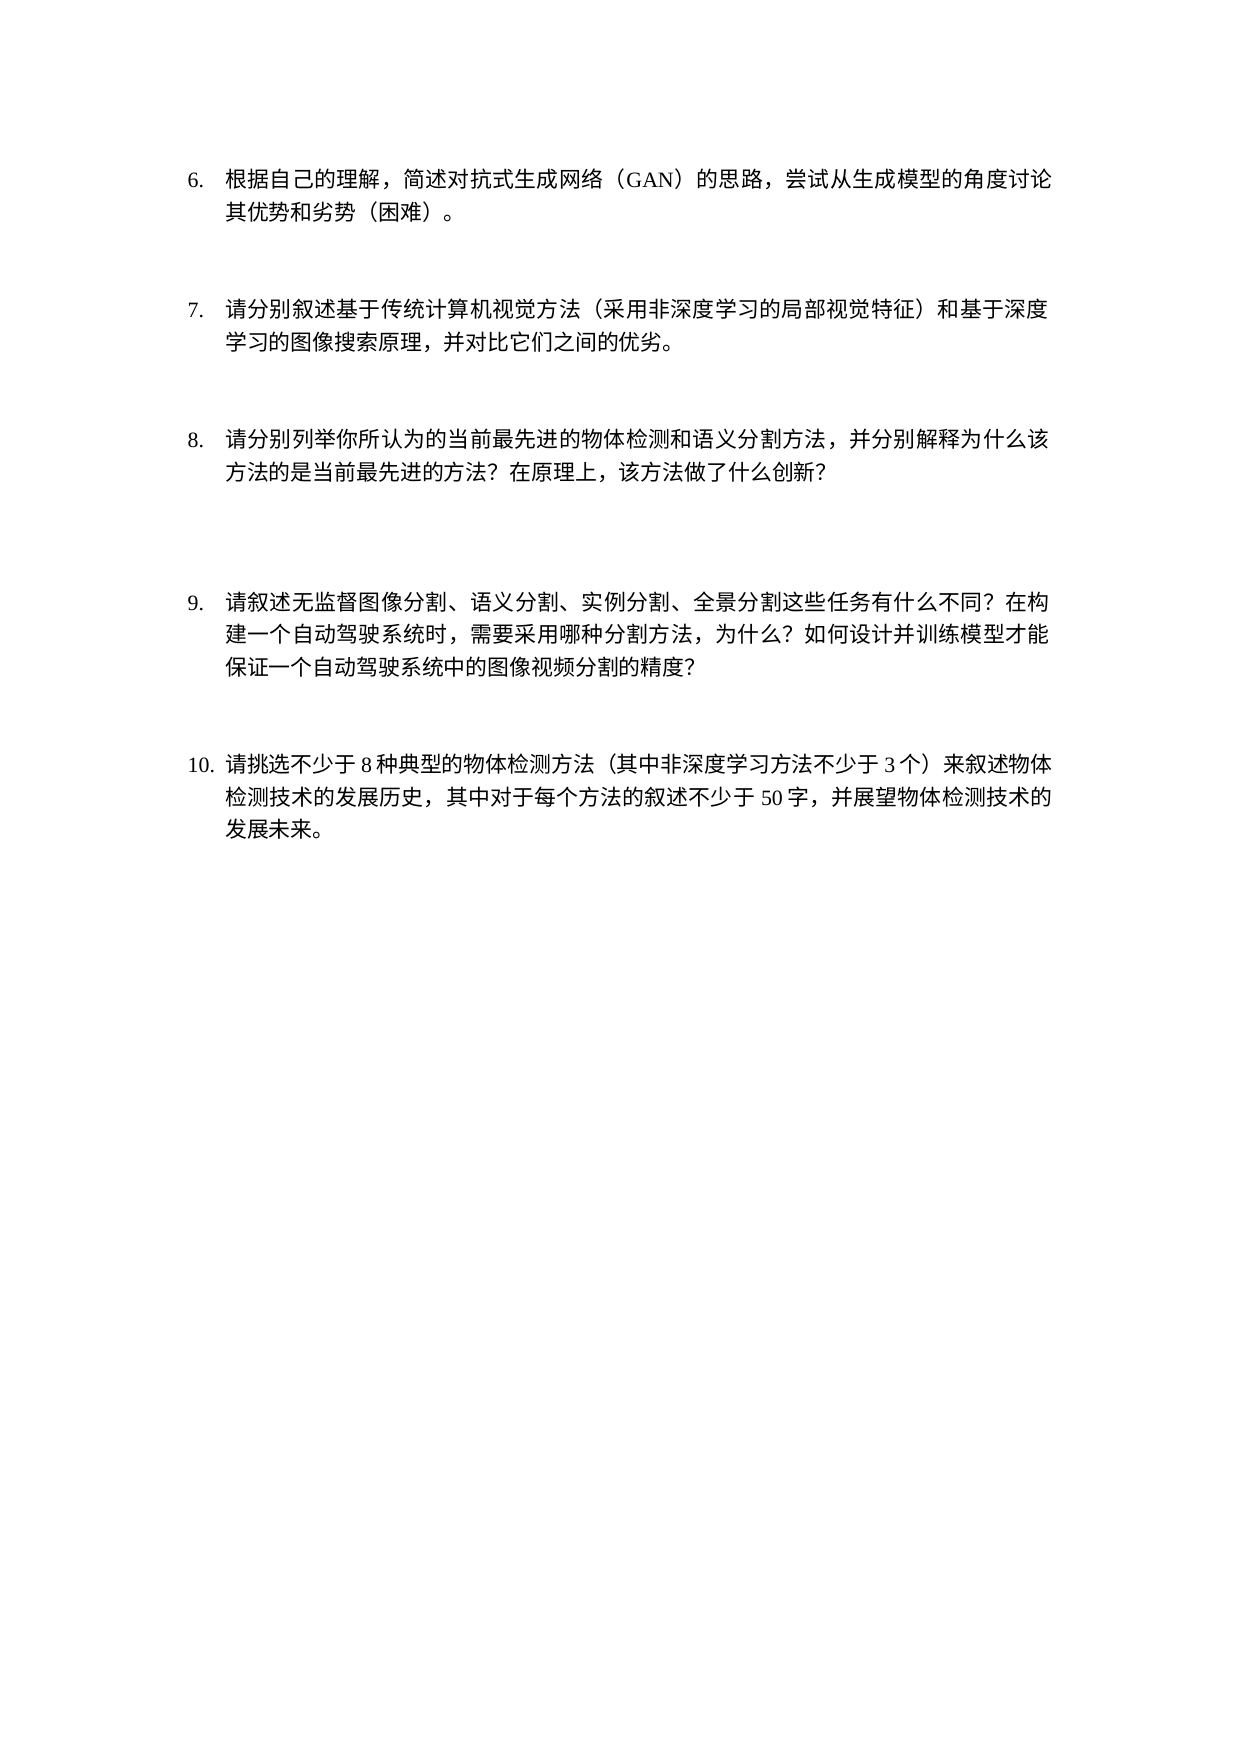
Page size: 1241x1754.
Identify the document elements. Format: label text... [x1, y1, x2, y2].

list 请叙述无监督图像分割、语义分割、实例分割、全景分割这些任务有什么不同？在构建一个自动驾驶系统时，需要采用哪种分割方法，为什么？如何设计并训练模型才能保证一个自动驾驶系统中的图像视频分割的精度？ [187, 584, 1053, 682]
list 请分别列举你所认为的当前最先进的物体检测和语义分割方法，并分别解释为什么该方法的是当前最先进的方法？在原理上，该方法做了什么创新？ [187, 422, 1053, 487]
list 请挑选不少于8种典型的物体检测方法（其中非深度学习方法不少于3个）来叙述物体检测技术的发展历史，其中对于每个方法的叙述不少于50字，并展望物体检测技术的发展未来。 [187, 747, 1053, 844]
list 请分别叙述基于传统计算机视觉方法（采用非深度学习的局部视觉特征）和基于深度学习的图像搜索原理，并对比它们之间的优劣。 [187, 292, 1053, 357]
list 根据自己的理解，简述对抗式生成网络（GAN）的思路，尝试从生成模型的角度讨论其优势和劣势（困难）。 [187, 162, 1053, 227]
